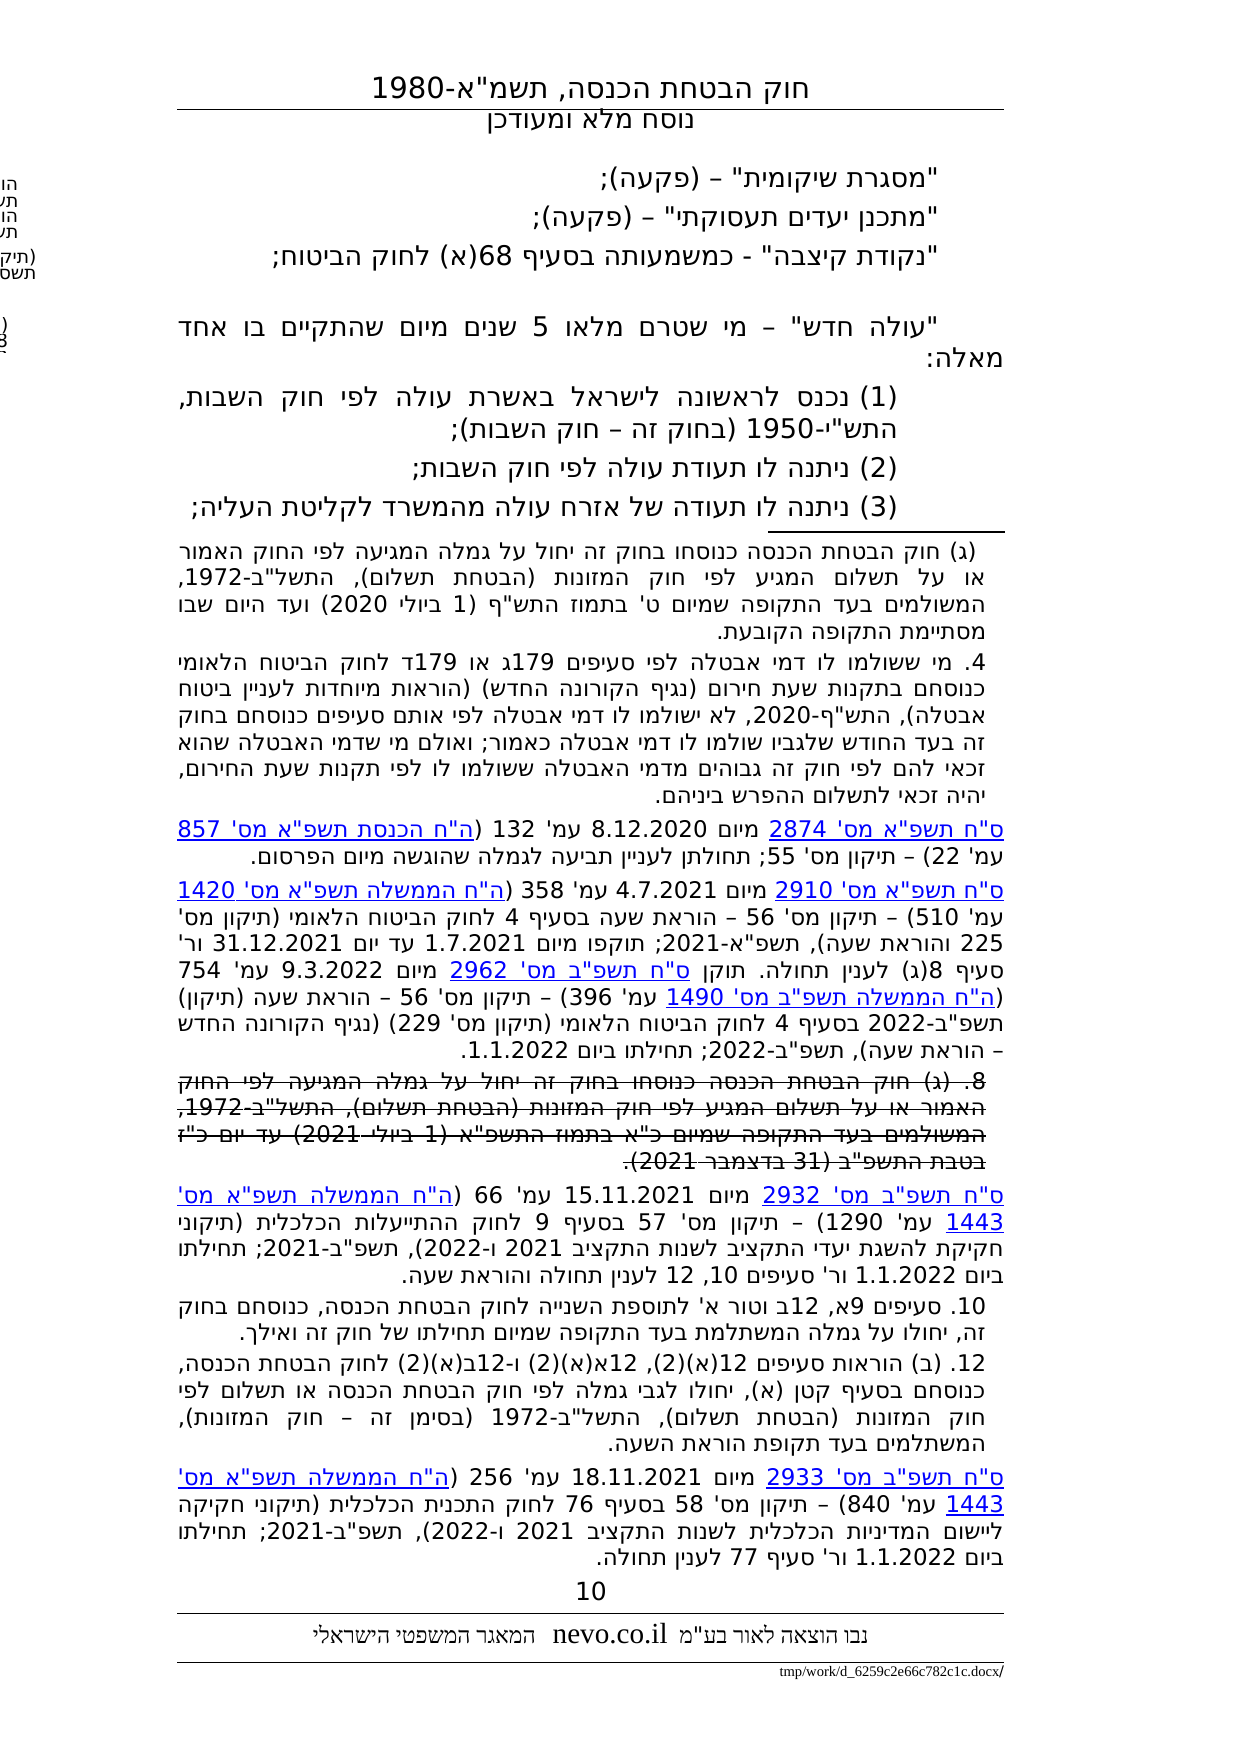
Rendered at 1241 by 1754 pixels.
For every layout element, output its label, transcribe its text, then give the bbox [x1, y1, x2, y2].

text (2) ניתנה לו תעודת עולה לפי חוק השבות; [177, 452, 898, 484]
text (1) נכנס לראשונה לישראל באשרת עולה לפי חוק השבות, התש"י-1950 (בחוק זה – חוק השבות); [177, 382, 898, 445]
text (3) ניתנה לו תעודה של אזרח עולה מהמשרד לקליטת העליה; [177, 491, 898, 523]
text "מתכנן יעדים תעסוקתי" – (פקעה); [177, 201, 1004, 233]
text "מסגרת שיקומית" – (פקעה); [177, 162, 1004, 194]
text "עולה חדש" – מי שטרם מלאו 5 שנים מיום שהתקיים בו אחד מאלה: [177, 311, 1004, 374]
text "נקודת קיצבה" - כמשמעותה בסעיף 68(א) לחוק הביטוח; [177, 241, 1004, 272]
